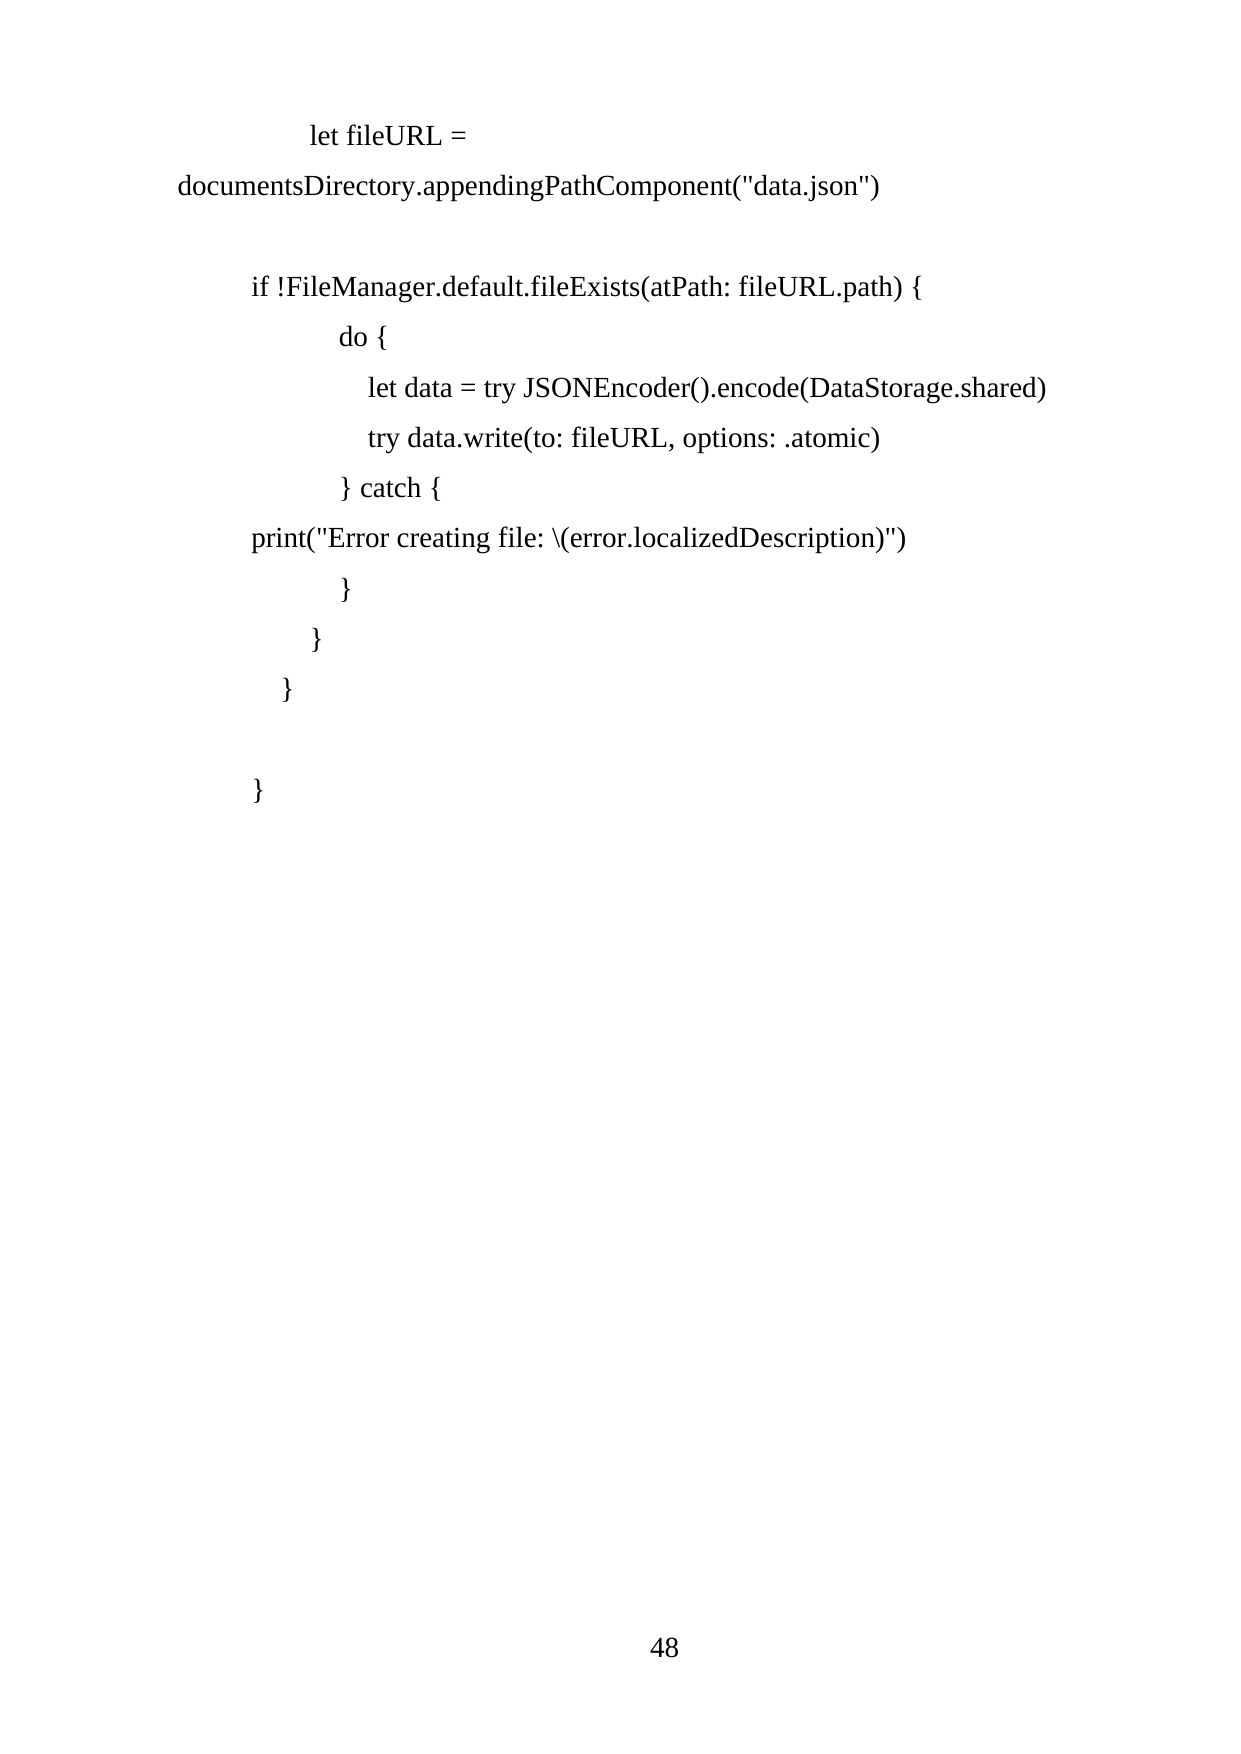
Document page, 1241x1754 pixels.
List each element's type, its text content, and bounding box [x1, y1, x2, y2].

text do { [177, 319, 1152, 353]
text try data.write(to: fileURL, options: .atomic) [177, 420, 1152, 453]
text print("Error creating file: \(error.localizedDescription)") [177, 521, 1152, 554]
text } catch { [177, 470, 1152, 504]
text let data = try JSONEncoder().encode(DataStorage.shared) [177, 370, 1152, 403]
text if !FileManager.default.fileExists(atPath: fileURL.path) { [177, 269, 1152, 303]
text } [177, 772, 1152, 806]
text } [177, 621, 1152, 655]
text } [177, 672, 1152, 705]
text let fileURL = documentsDirectory.appendingPathComponent("data.json") [177, 118, 1152, 202]
text } [177, 571, 1152, 604]
